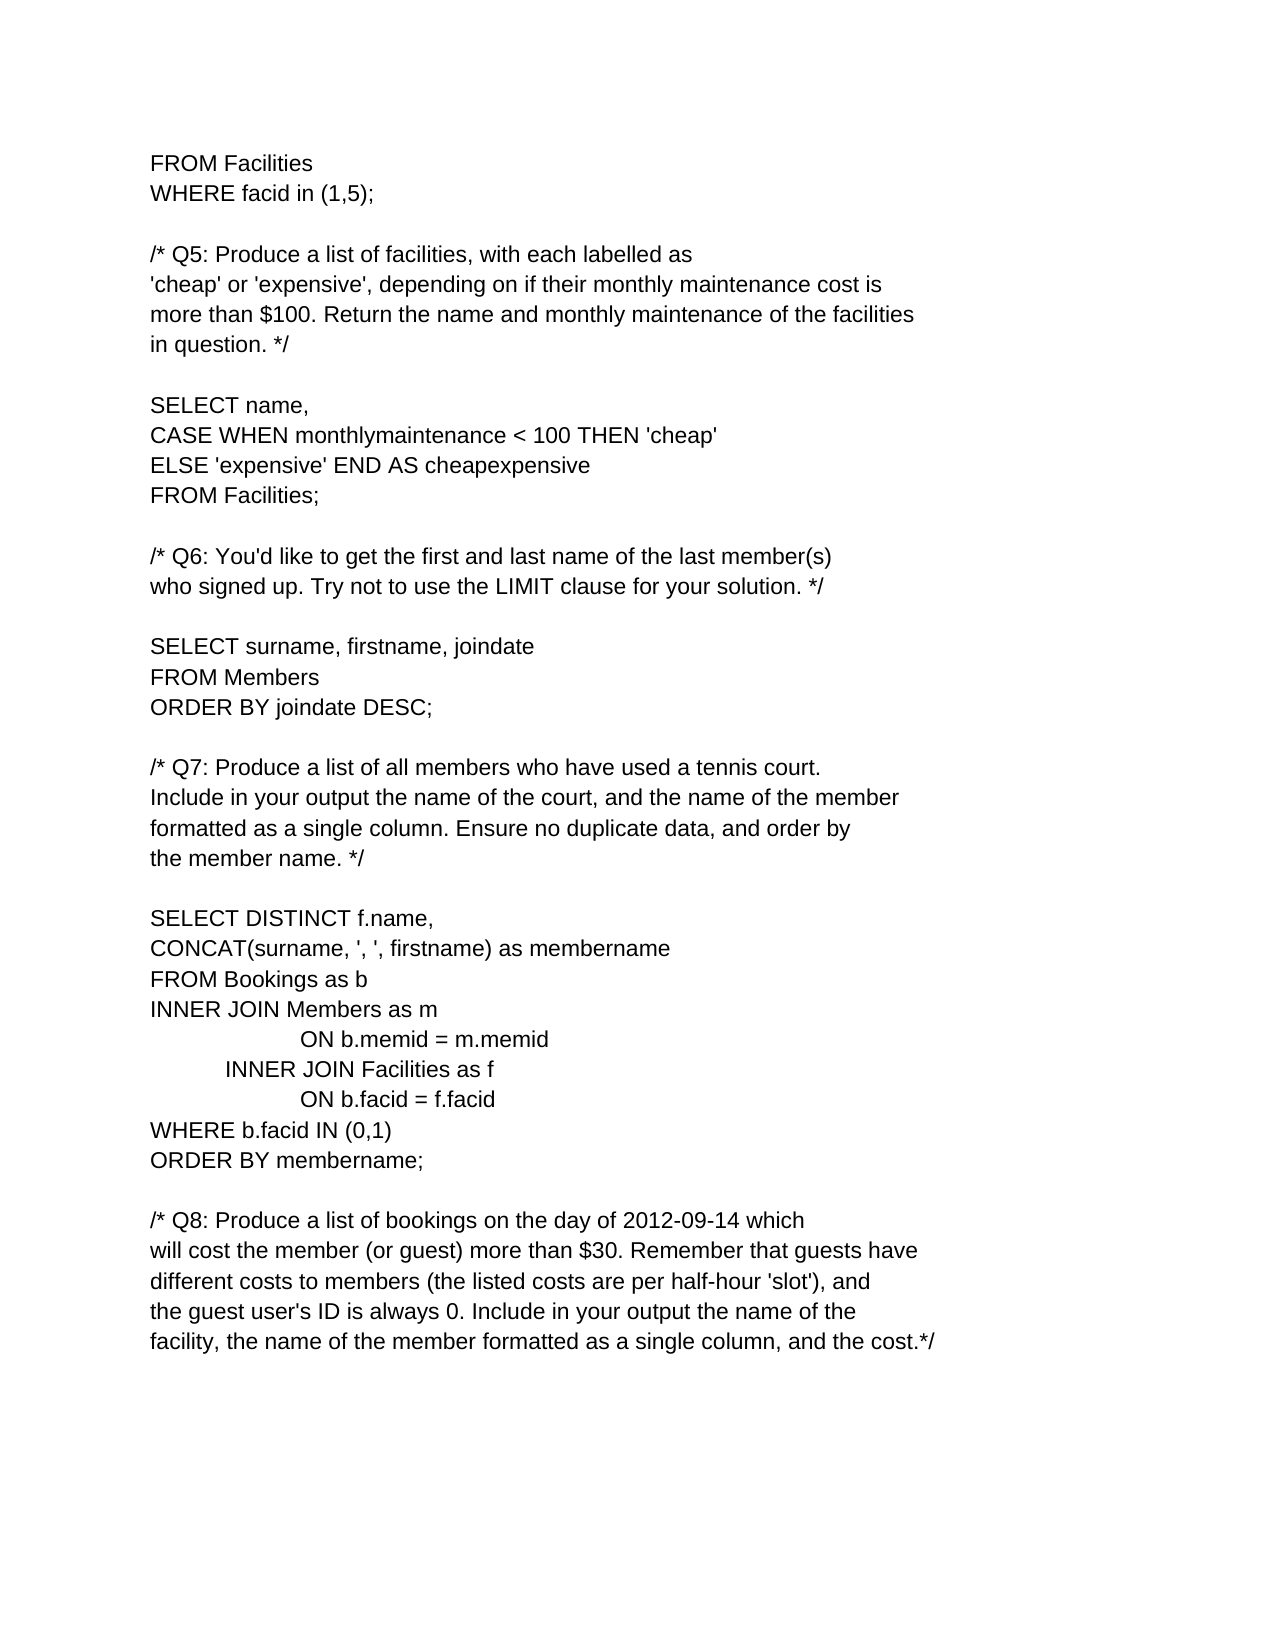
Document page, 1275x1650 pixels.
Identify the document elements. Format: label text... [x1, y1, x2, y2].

text facility, the name of the member formatted as a single column, and the cost.*/ [150, 1328, 1125, 1354]
text FROM Facilities; [150, 482, 1125, 509]
text different costs to members (the listed costs are per half-hour 'slot'), and [150, 1268, 1125, 1294]
text WHERE b.facid IN (0,1) [150, 1117, 1125, 1143]
text the member name. */ [150, 845, 1125, 871]
text ELSE 'expensive' END AS cheapexpensive [150, 452, 1125, 478]
text Include in your output the name of the court, and the name of the member [150, 784, 1125, 811]
text /* Q5: Produce a list of facilities, with each labelled as [150, 241, 1125, 267]
text CASE WHEN monthlymaintenance < 100 THEN 'cheap' [150, 422, 1125, 448]
text FROM Bookings as b [150, 966, 1125, 992]
text FROM Facilities [150, 150, 1125, 176]
text the guest user's ID is always 0. Include in your output the name of the [150, 1298, 1125, 1324]
text CONCAT(surname, ', ', firstname) as membername [150, 935, 1125, 962]
text SELECT DISTINCT f.name, [150, 905, 1125, 932]
text /* Q6: You'd like to get the first and last name of the last member(s) [150, 543, 1125, 569]
text ON b.memid = m.memid [150, 1026, 1125, 1052]
text more than $100. Return the name and monthly maintenance of the facilities [150, 301, 1125, 327]
text SELECT name, [150, 392, 1125, 418]
text who signed up. Try not to use the LIMIT clause for your solution. */ [150, 573, 1125, 599]
text INNER JOIN Members as m [150, 996, 1125, 1022]
text SELECT surname, firstname, joindate [150, 633, 1125, 660]
text formatted as a single column. Ensure no duplicate data, and order by [150, 814, 1125, 841]
text INNER JOIN Facilities as f [150, 1056, 1125, 1083]
text FROM Members [150, 663, 1125, 690]
text ON b.facid = f.facid [150, 1086, 1125, 1113]
text will cost the member (or guest) more than $30. Remember that guests have [150, 1237, 1125, 1264]
text /* Q7: Produce a list of all members who have used a tennis court. [150, 754, 1125, 781]
text 'cheap' or 'expensive', depending on if their monthly maintenance cost is [150, 271, 1125, 297]
text ORDER BY joindate DESC; [150, 694, 1125, 720]
text WHERE facid in (1,5); [150, 180, 1125, 207]
text ORDER BY membername; [150, 1147, 1125, 1173]
text in question. */ [150, 331, 1125, 358]
text /* Q8: Produce a list of bookings on the day of 2012-09-14 which [150, 1207, 1125, 1234]
